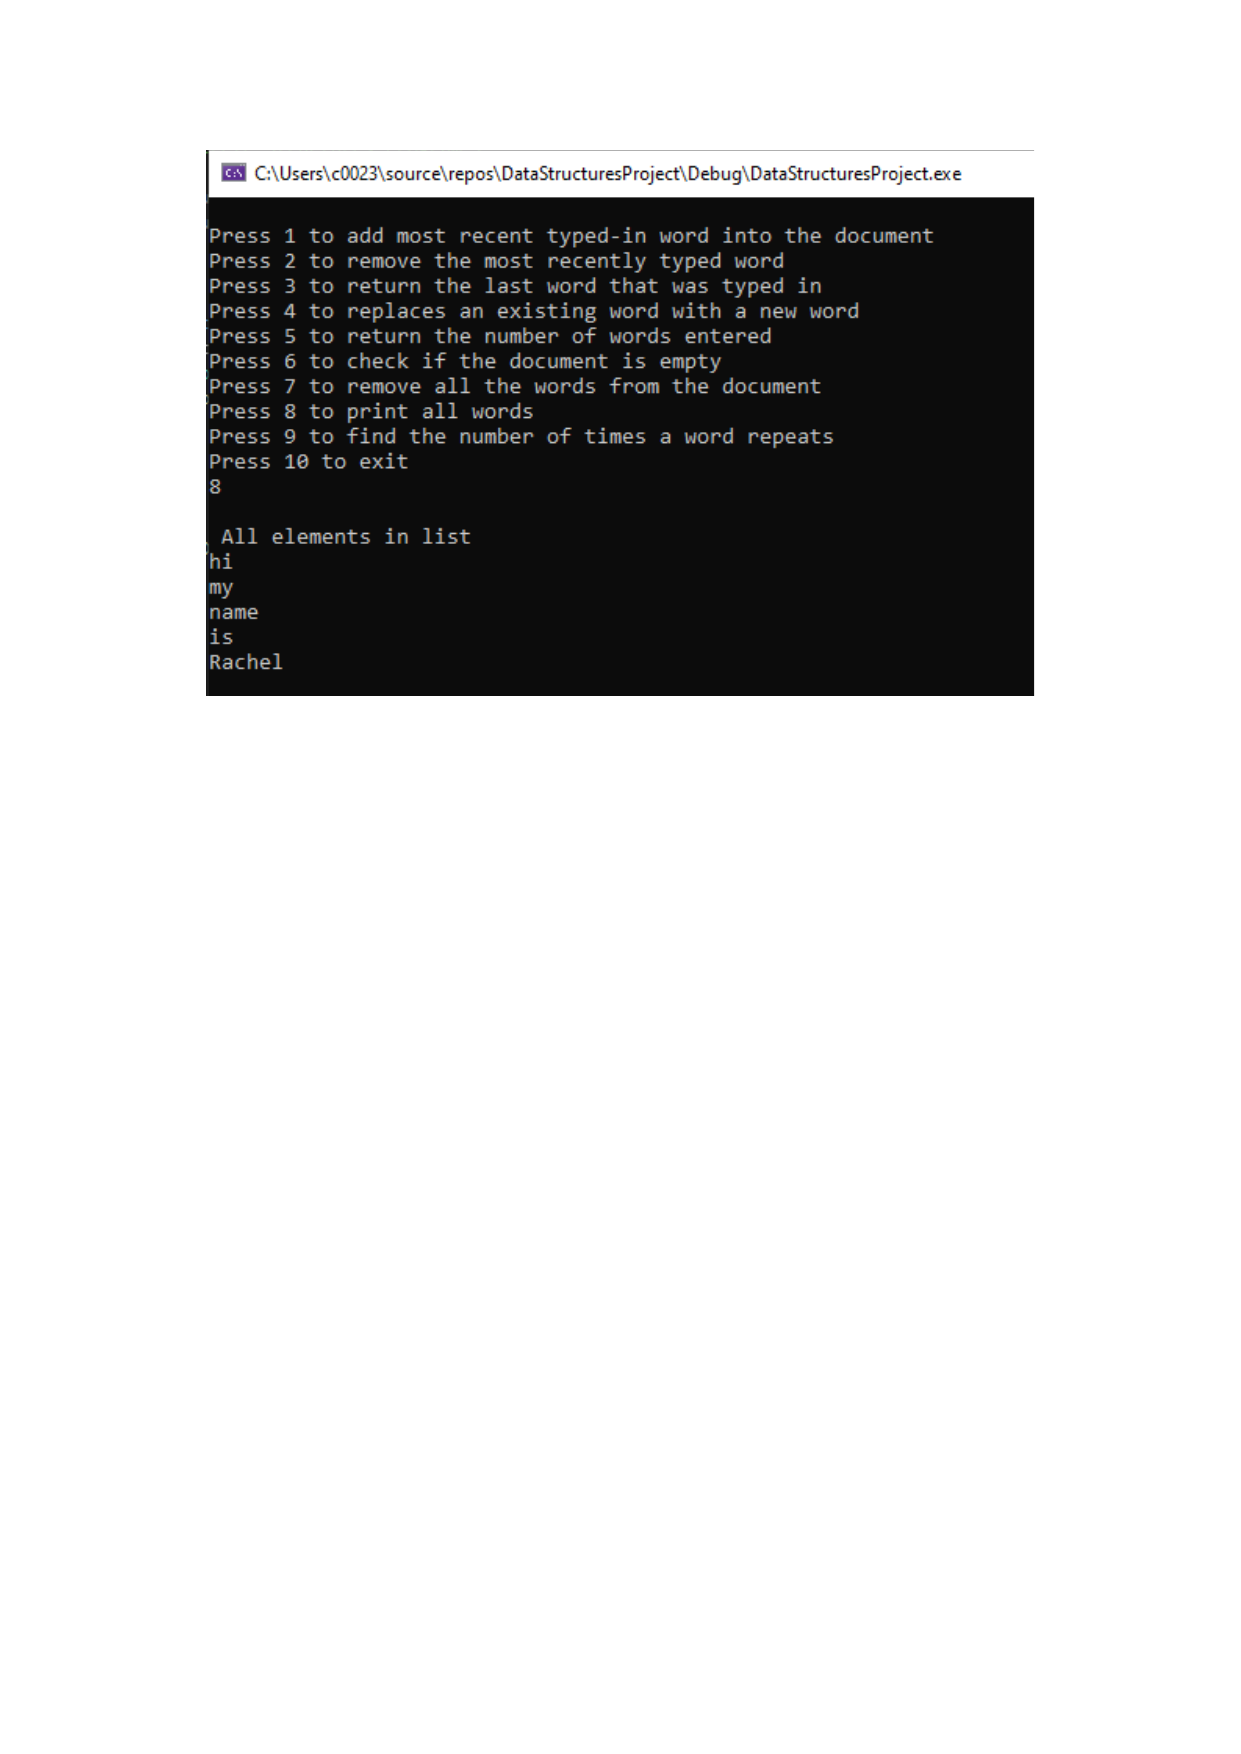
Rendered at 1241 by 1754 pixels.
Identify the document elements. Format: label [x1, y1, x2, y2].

picture [206, 150, 1035, 696]
